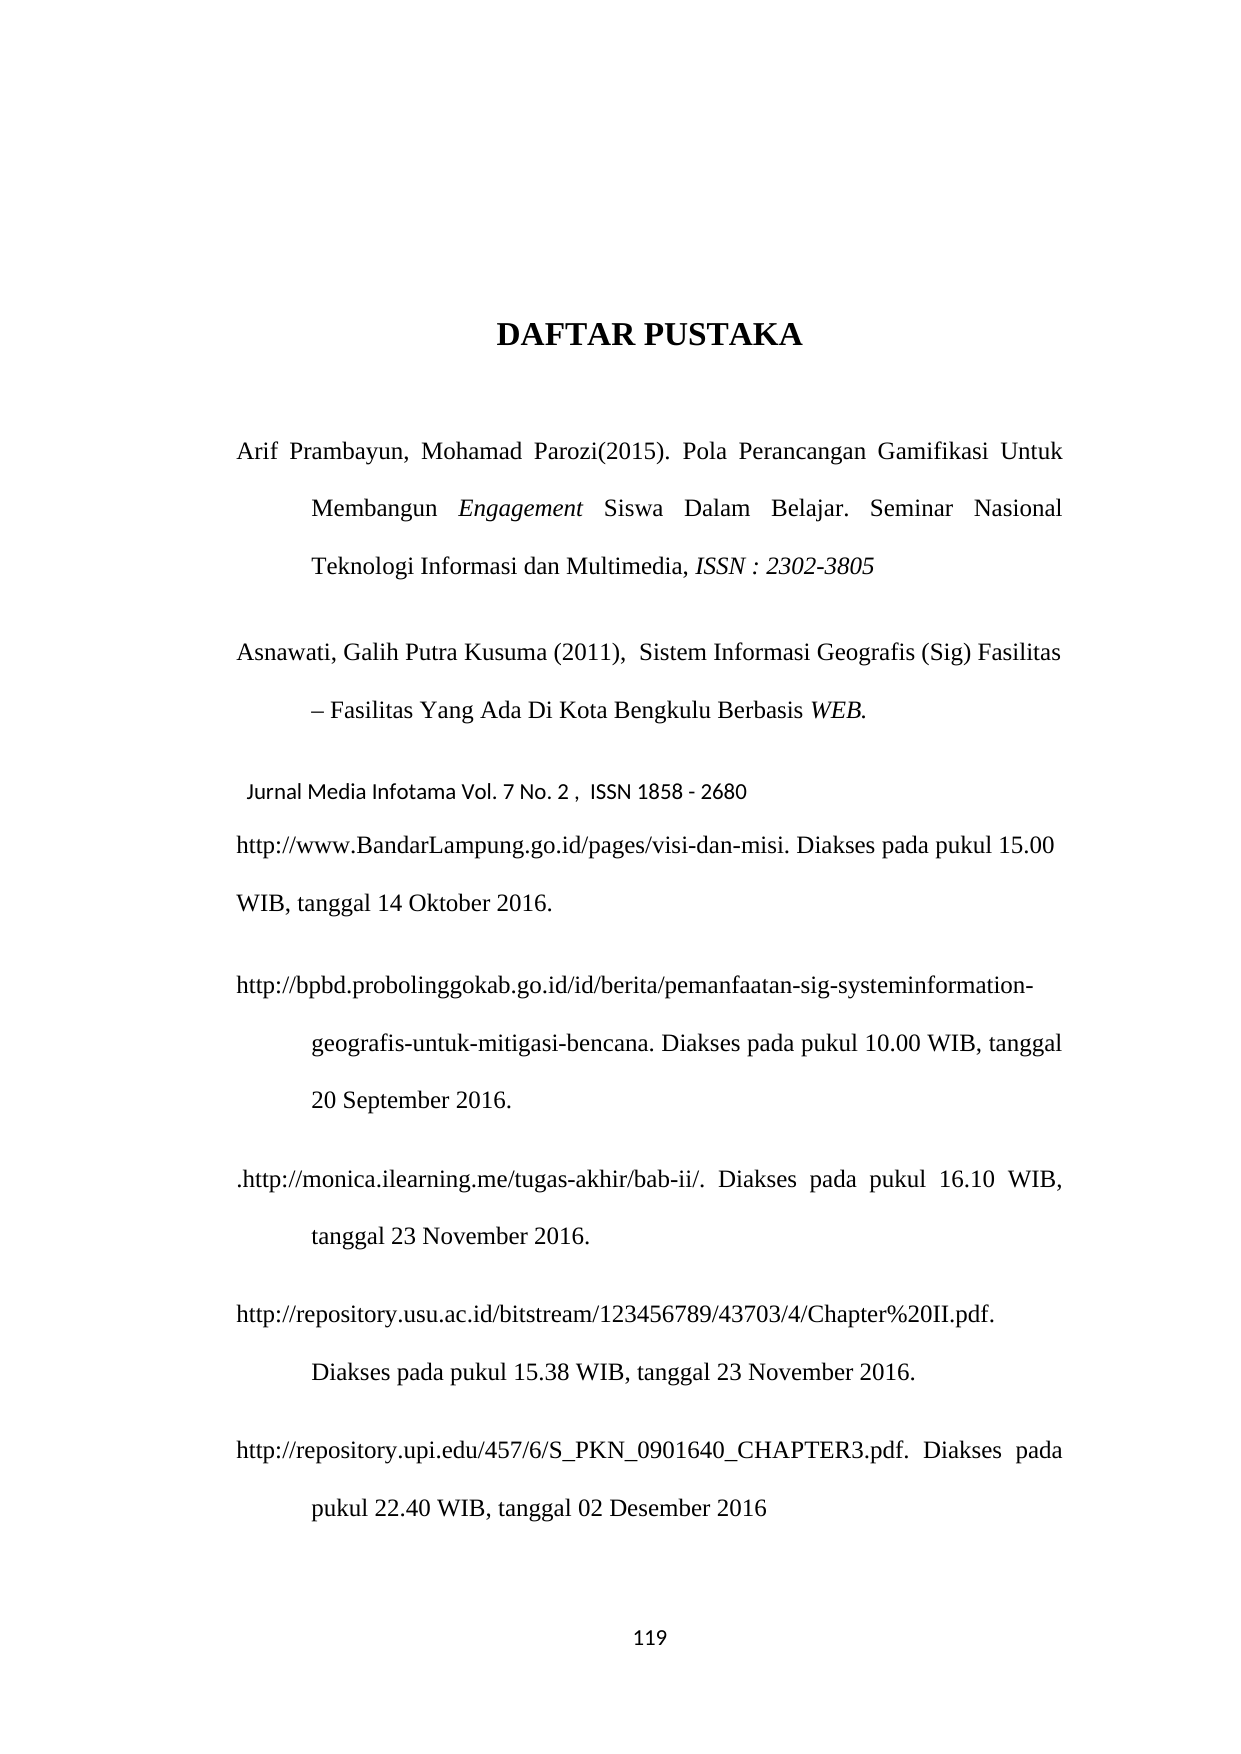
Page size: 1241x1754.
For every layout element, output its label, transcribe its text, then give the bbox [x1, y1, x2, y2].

text Asnawati, Galih Putra Kusuma (2011), Sistem Informasi Geografis (Sig) Fasilitas – Fasilitas Yang Ada Di Kota Bengkulu Berbasis WEB. Jurnal Media Infotama Vol. 7 No. 2 , ISSN 1858 - 2680 [236, 637, 1063, 723]
text http://www.BandarLampung.go.id/pages/visi-dan-misi. Diakses pada pukul 15.00 WIB, tanggal 14 Oktober 2016. [236, 830, 1063, 917]
text .http://monica.ilearning.me/tugas-akhir/bab-ii/. Diakses pada pukul 16.10 WIB, tanggal 23 November 2016. [236, 1164, 1063, 1250]
text DAFTAR PUSTAKA [236, 314, 1063, 353]
text http://repository.upi.edu/457/6/S_PKN_0901640_CHAPTER3.pdf. Diakses pada pukul 22.40 WIB, tanggal 02 Desember 2016 [236, 1435, 1063, 1522]
text http://repository.usu.ac.id/bitstream/123456789/43703/4/Chapter%20II.pdf. Diakses pada pukul 15.38 WIB, tanggal 23 November 2016. [236, 1299, 1063, 1386]
text Arif Prambayun, Mohamad Parozi(2015). Pola Perancangan Gamifikasi Untuk Membangun Engagement Siswa Dalam Belajar. Seminar Nasional Teknologi Informasi dan Multimedia, ISSN : 2302-3805 [236, 436, 1063, 580]
text http://bpbd.probolinggokab.go.id/id/berita/pemanfaatan-sig-systeminformation-geografis-untuk-mitigasi-bencana. Diakses pada pukul 10.00 WIB, tanggal 20 September 2016. [236, 970, 1063, 1114]
